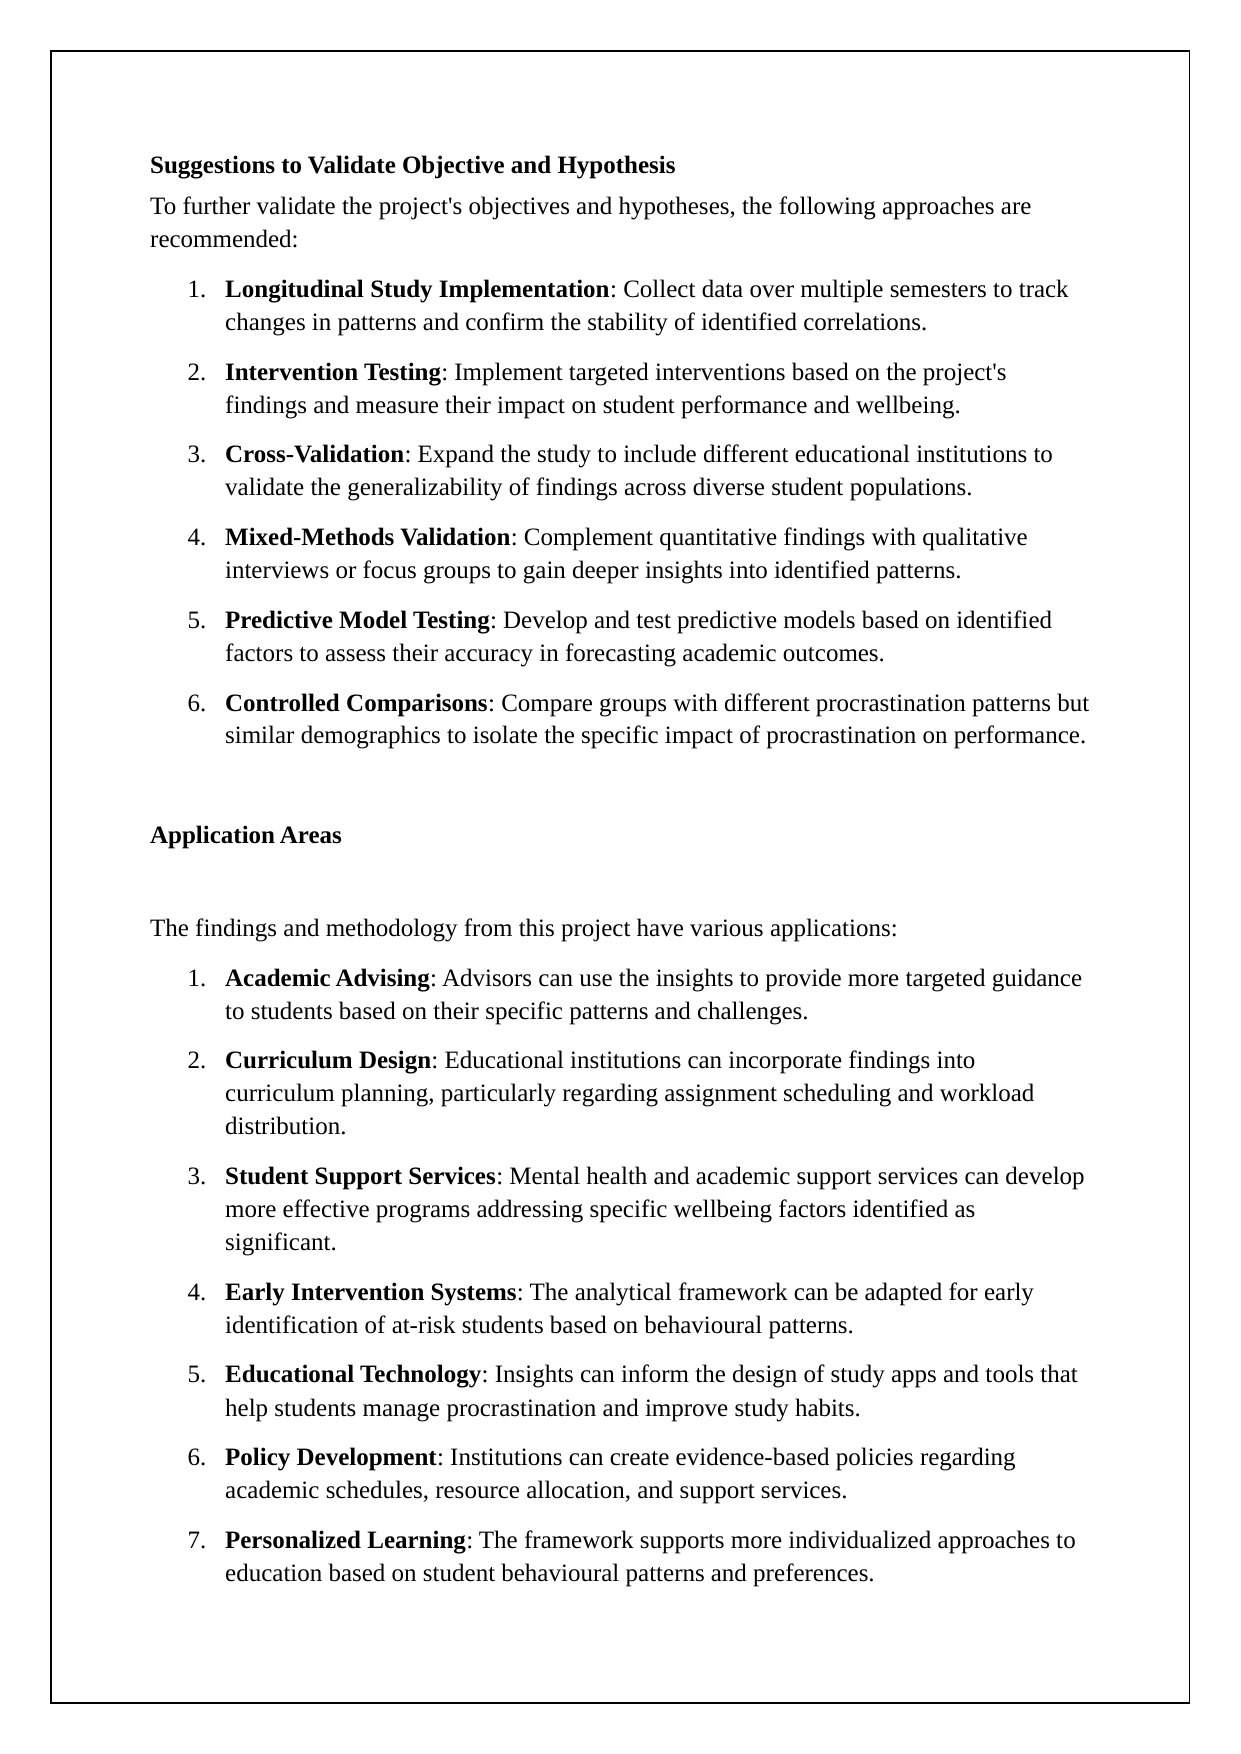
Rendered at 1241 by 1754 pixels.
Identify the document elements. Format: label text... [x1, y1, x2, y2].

list Educational Technology: Insights can inform the design of study apps and tools that help students manage procrastination and improve study habits. [187, 1359, 1090, 1421]
list Intervention Testing: Implement targeted interventions based on the project's findings and measure their impact on student performance and wellbeing. [187, 357, 1090, 418]
text To further validate the project's objectives and hypotheses, the following approaches are recommended: [150, 191, 1090, 253]
list Early Intervention Systems: The analytical framework can be adapted for early identification of at-risk students based on behavioural patterns. [187, 1277, 1090, 1339]
list Student Support Services: Mental health and academic support services can develop more effective programs addressing specific wellbeing factors identified as significant. [187, 1161, 1090, 1256]
subtitle Application Areas [150, 820, 1090, 849]
list Academic Advising: Advisors can use the insights to provide more targeted guidance to students based on their specific patterns and challenges. [187, 963, 1090, 1024]
list Predictive Model Testing: Develop and test predictive models based on identified factors to assess their accuracy in forecasting academic outcomes. [187, 605, 1090, 667]
text The findings and methodology from this project have various applications: [150, 913, 1090, 942]
list Personalized Learning: The framework supports more individualized approaches to education based on student behavioural patterns and preferences. [187, 1525, 1090, 1587]
list Mixed-Methods Validation: Complement quantitative findings with qualitative interviews or focus groups to gain deeper insights into identified patterns. [187, 522, 1090, 584]
subtitle Suggestions to Validate Objective and Hypothesis [150, 150, 1090, 179]
list Controlled Comparisons: Compare groups with different procrastination patterns but similar demographics to isolate the specific impact of procrastination on performance. [187, 688, 1090, 749]
list Policy Development: Institutions can create evidence-based policies regarding academic schedules, resource allocation, and support services. [187, 1442, 1090, 1504]
list Longitudinal Study Implementation: Collect data over multiple semesters to track changes in patterns and confirm the stability of identified correlations. [187, 274, 1090, 336]
list Cross-Validation: Expand the study to include different educational institutions to validate the generalizability of findings across diverse student populations. [187, 439, 1090, 501]
list Curriculum Design: Educational institutions can incorporate findings into curriculum planning, particularly regarding assignment scheduling and workload distribution. [187, 1045, 1090, 1140]
